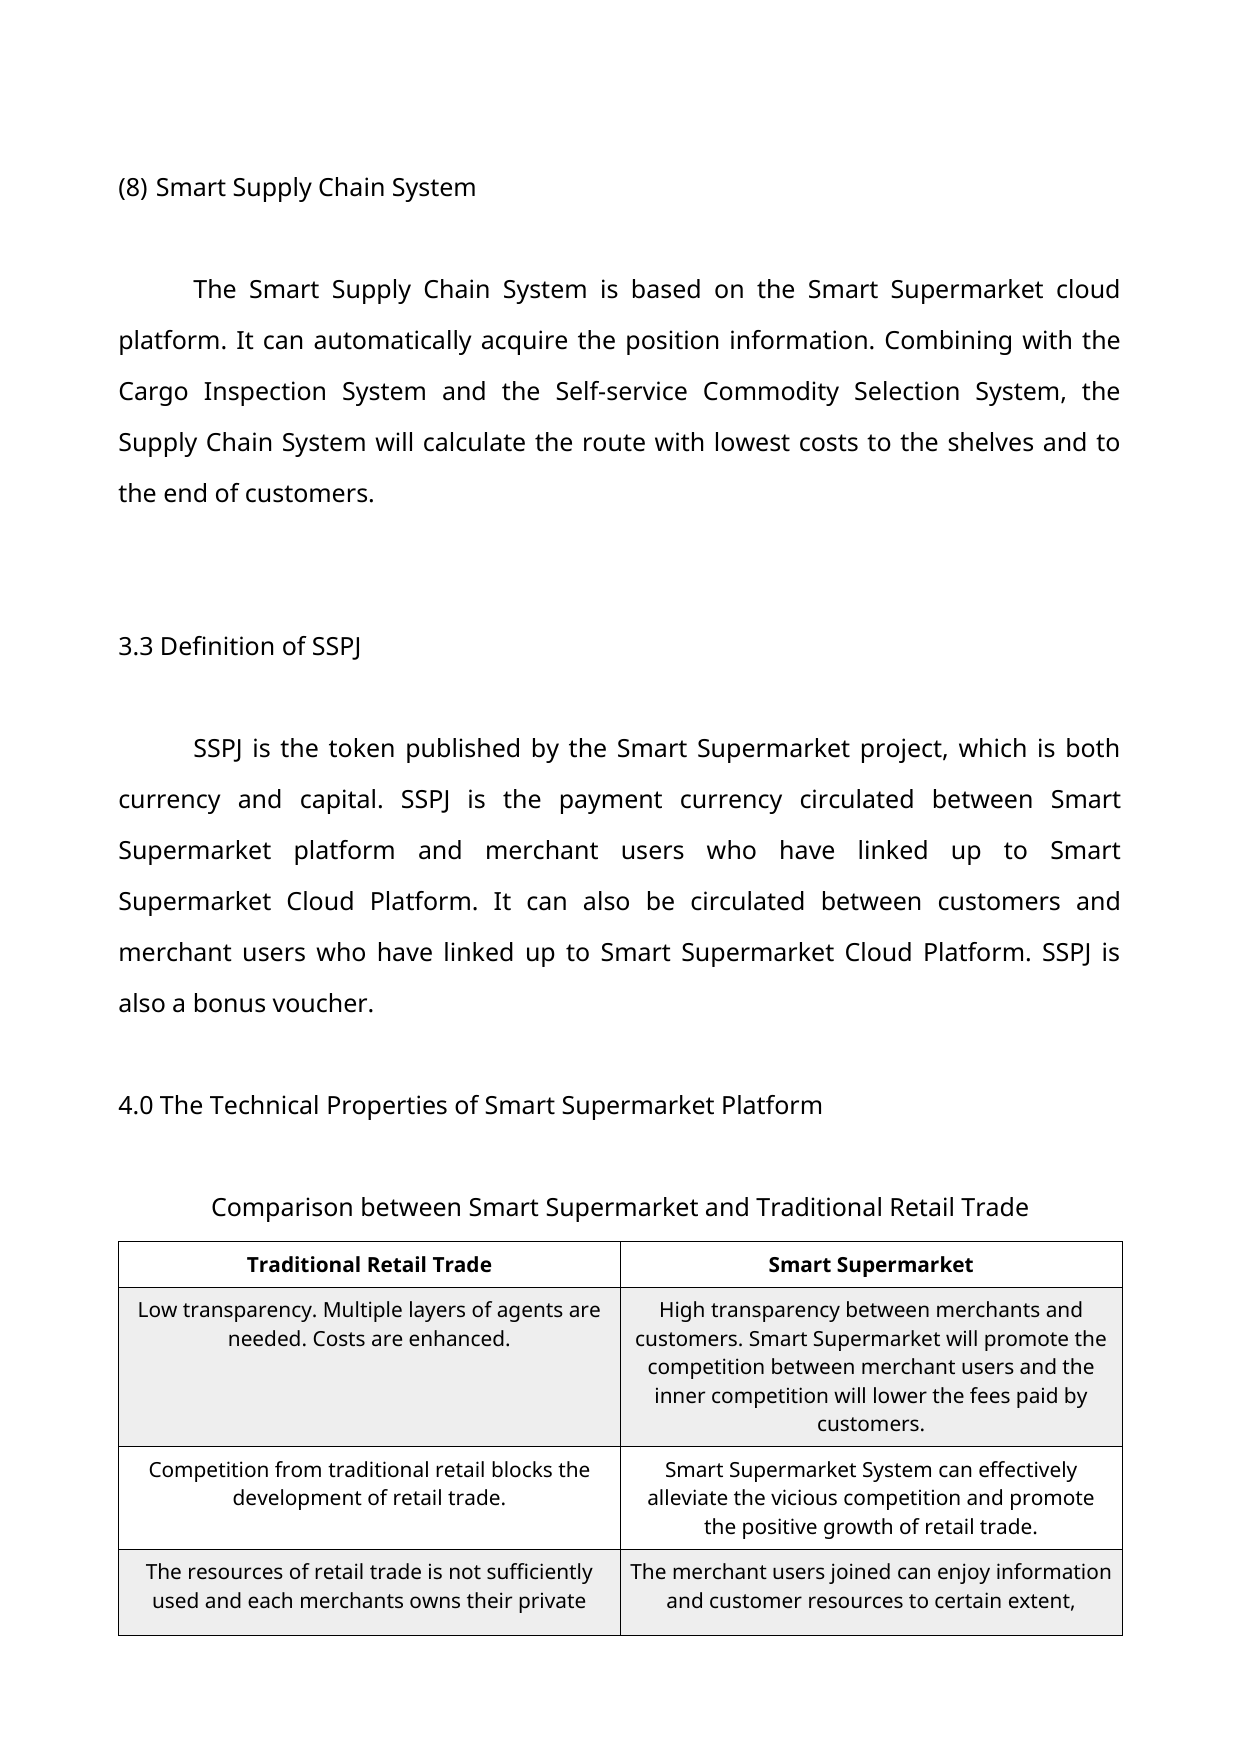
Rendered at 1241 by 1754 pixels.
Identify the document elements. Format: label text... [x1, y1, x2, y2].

text The Smart Supply Chain System is based on the Smart Supermarket cloud platform. It can automatically acquire the position information. Combining with the Cargo Inspection System and the Self-service Commodity Selection System, the Supply Chain System will calculate the route with lowest costs to the shelves and to the end of customers. [118, 271, 1122, 509]
table_header Smart Supermarket [621, 1242, 1122, 1287]
table_cell Low transparency. Multiple layers of agents are needed. Costs are enhanced. [119, 1288, 620, 1446]
table_cell High transparency between merchants and customers. Smart Supermarket will promote the competition between merchant users and the inner competition will lower the fees paid by customers. [621, 1288, 1122, 1446]
table_cell Competition from traditional retail blocks the development of retail trade. [119, 1447, 620, 1548]
text Comparison between Smart Supermarket and Traditional Retail Trade [118, 1190, 1122, 1224]
text 4.0 The Technical Properties of Smart Supermarket Platform [118, 1088, 1122, 1122]
table_header Traditional Retail Trade [119, 1242, 620, 1287]
text 3.3 Definition of SSPJ [118, 628, 1122, 663]
table_cell The resources of retail trade is not sufficiently used and each merchants owns their private customer and production resources. [119, 1550, 620, 1635]
table_cell Smart Supermarket System can effectively alleviate the vicious competition and promote the positive growth of retail trade. [621, 1447, 1122, 1548]
text SSPJ is the token published by the Smart Supermarket project, which is both currency and capital. SSPJ is the payment currency circulated between Smart Supermarket platform and merchant users who have linked up to Smart Supermarket Cloud Platform. It can also be circulated between customers and merchant users who have linked up to Smart Supermarket Cloud Platform. SSPJ is also a bonus voucher. [118, 731, 1122, 1020]
list Smart Supply Chain System [118, 169, 1122, 203]
